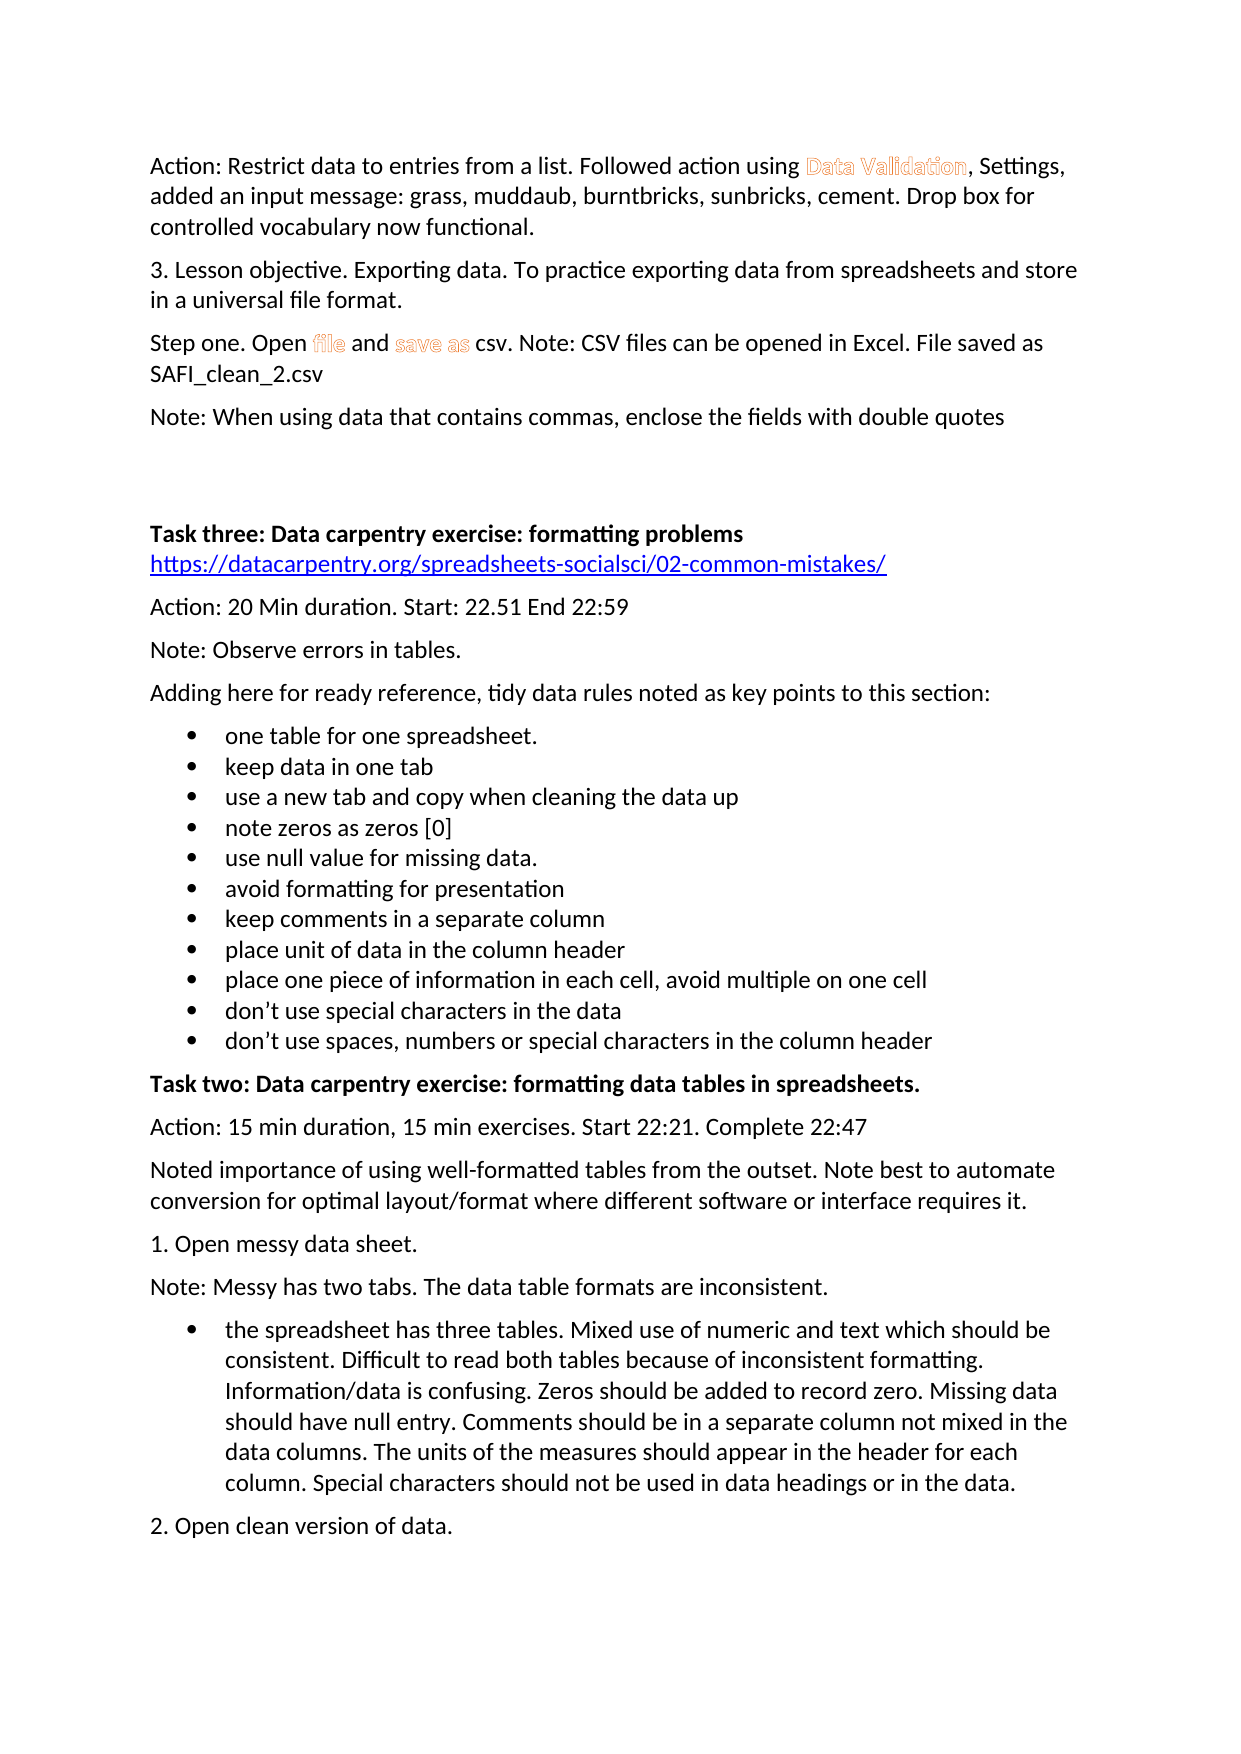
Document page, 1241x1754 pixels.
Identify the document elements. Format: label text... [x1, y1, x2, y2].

list one table for one spreadsheet. [187, 720, 1090, 751]
text Adding here for ready reference, tidy data rules noted as key points to this section: [150, 677, 1090, 708]
text 3. Lesson objective. Exporting data. To practice exporting data from spreadsheets and store in a universal file format. [150, 254, 1090, 315]
text Task three: Data carpentry exercise: formatting problems https://datacarpentry.org/spreadsheets-socialsci/02-common-mistakes/ [150, 518, 1090, 579]
list use null value for missing data. [187, 842, 1090, 873]
text Action: 15 min duration, 15 min exercises. Start 22:21. Complete 22:47 [150, 1112, 1090, 1142]
text Note: When using data that contains commas, enclose the fields with double quotes [150, 401, 1090, 432]
text Action: Restrict data to entries from a list. Followed action using Data Validation, Settings, added an input message: grass, muddaub, burntbricks, sunbricks, cement. Drop box for controlled vocabulary now functional. [150, 150, 1090, 242]
text Step one. Open file and save as csv. Note: CSV files can be opened in Excel. File saved as SAFI_clean_2.csv [150, 328, 1090, 389]
list don’t use special characters in the data [187, 995, 1090, 1026]
text Noted importance of using well-formatted tables from the outset. Note best to automate conversion for optimal layout/format where different software or interface requires it. [150, 1154, 1090, 1216]
text Action: 20 Min duration. Start: 22.51 End 22:59 [150, 591, 1090, 622]
list note zeros as zeros [0] [187, 812, 1090, 842]
text Note: Observe errors in tables. [150, 634, 1090, 665]
text Task two: Data carpentry exercise: formatting data tables in spreadsheets. [150, 1068, 1090, 1099]
list keep data in one tab [187, 751, 1090, 781]
list place one piece of information in each cell, avoid multiple on one cell [187, 964, 1090, 995]
list place unit of data in the column header [187, 934, 1090, 964]
text Note: Messy has two tabs. The data table formats are inconsistent. [150, 1271, 1090, 1302]
list use a new tab and copy when cleaning the data up [187, 781, 1090, 812]
list keep comments in a separate column [187, 903, 1090, 934]
list the spreadsheet has three tables. Mixed use of numeric and text which should be consistent. Difficult to read both tables because of inconsistent formatting. Information/data is confusing. Zeros should be added to record zero. Missing data should have null entry. Comments should be in a separate column not mixed in the data columns. The units of the measures should appear in the header for each column. Special characters should not be used in data headings or in the data. [187, 1314, 1090, 1497]
text 1. Open messy data sheet. [150, 1228, 1090, 1259]
list don’t use spaces, numbers or special characters in the column header [187, 1026, 1090, 1056]
list avoid formatting for presentation [187, 873, 1090, 903]
text 2. Open clean version of data. [150, 1510, 1090, 1540]
